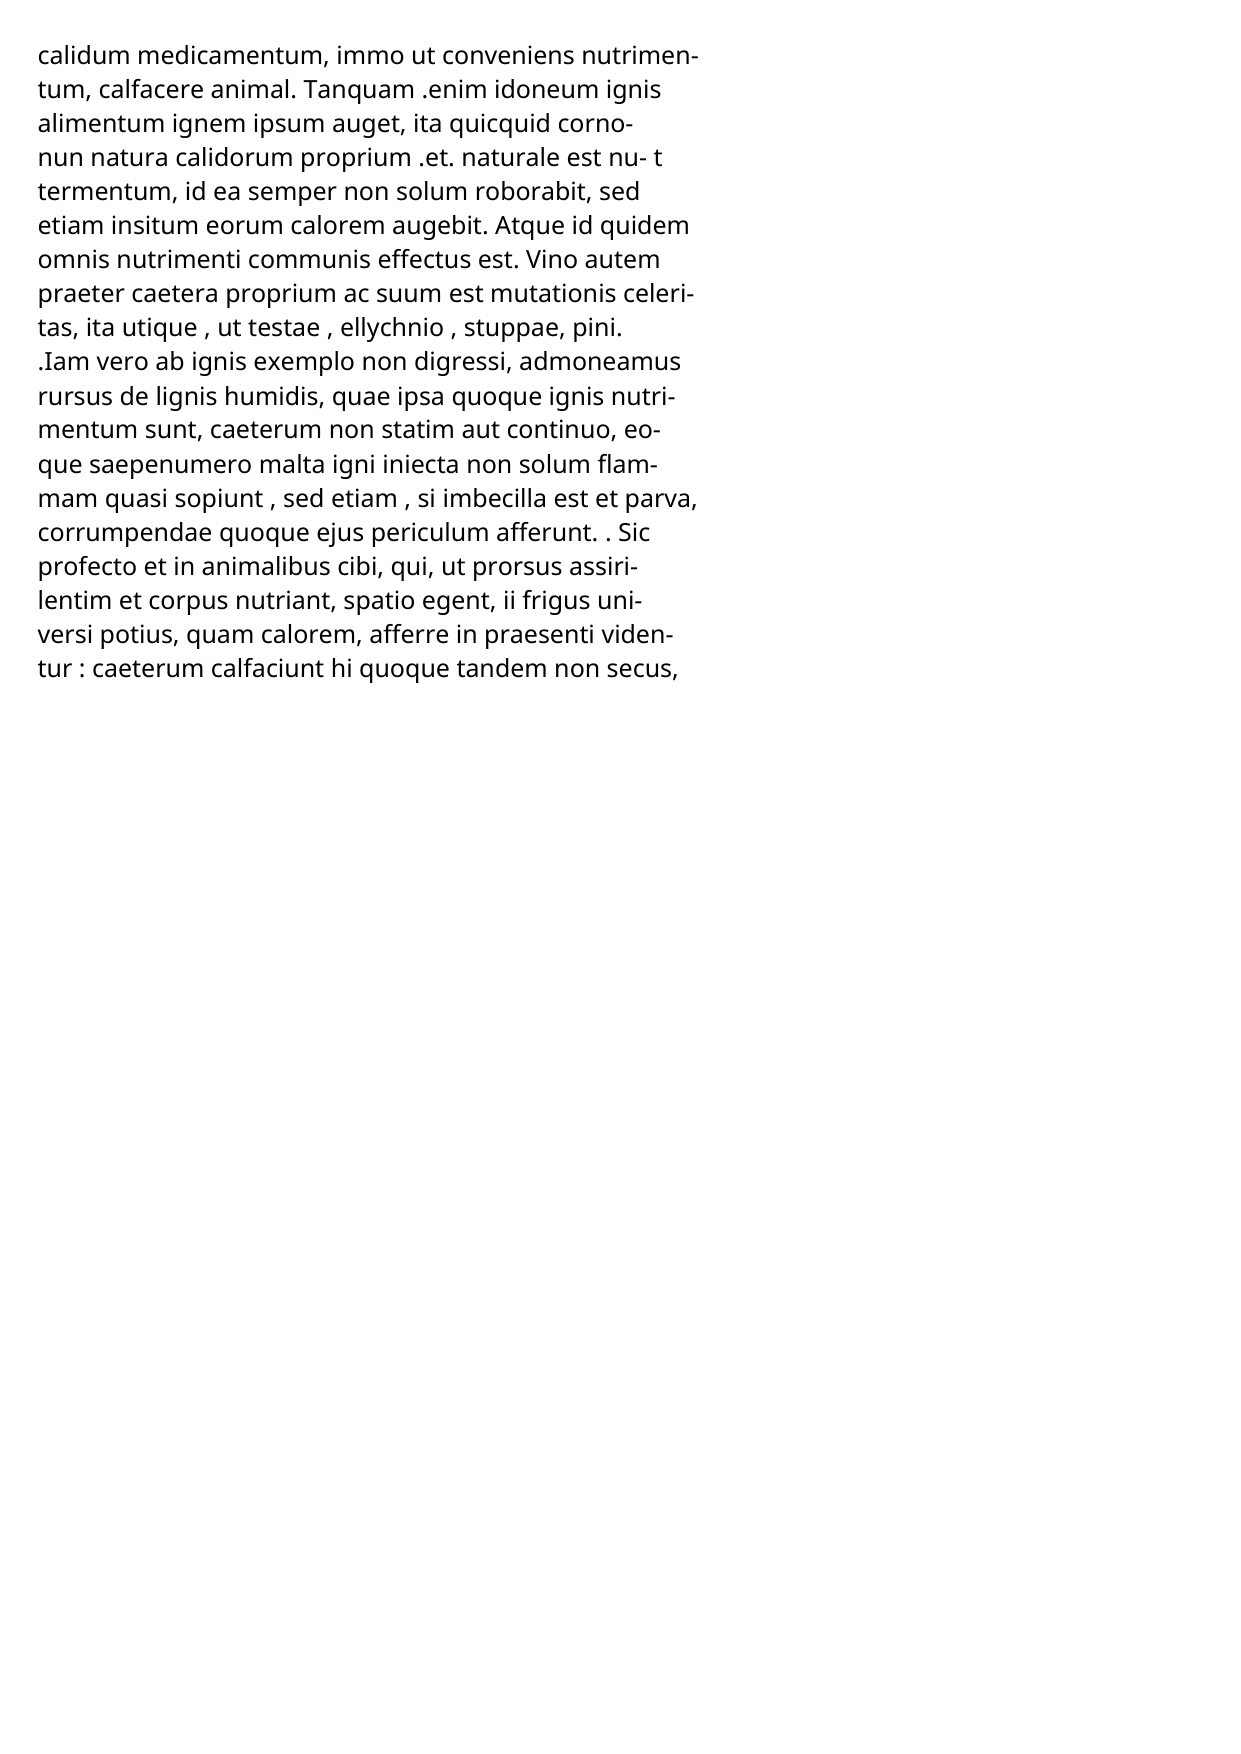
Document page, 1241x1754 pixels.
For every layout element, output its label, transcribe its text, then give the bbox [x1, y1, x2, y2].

text calidum medicamentum, immo ut conveniens nutrimen- tum, calfacere animal. Tanquam .enim idoneum ignis alimentum ignem ipsum auget, ita quicquid corno- nun natura calidorum proprium .et. naturale est nu- t termentum, id ea semper non solum roborabit, sed etiam insitum eorum calorem augebit. Atque id quidem omnis nutrimenti communis effectus est. Vino autem praeter caetera proprium ac suum est mutationis celeri- tas, ita utique , ut testae , ellychnio , stuppae, pini. .Iam vero ab ignis exemplo non digressi, admoneamus rursus de lignis humidis, quae ipsa quoque ignis nutri- mentum sunt, caeterum non statim aut continuo, eo- que saepenumero malta igni iniecta non solum flam- mam quasi sopiunt , sed etiam , si imbecilla est et parva, corrumpendae quoque ejus periculum afferunt. . Sic profecto et in animalibus cibi, qui, ut prorsus assiri- lentim et corpus nutriant, spatio egent, ii frigus uni- versi potius, quam calorem, afferre in praesenti viden- tur : caeterum calfaciunt hi quoque tandem non secus, [37, 37, 1203, 685]
